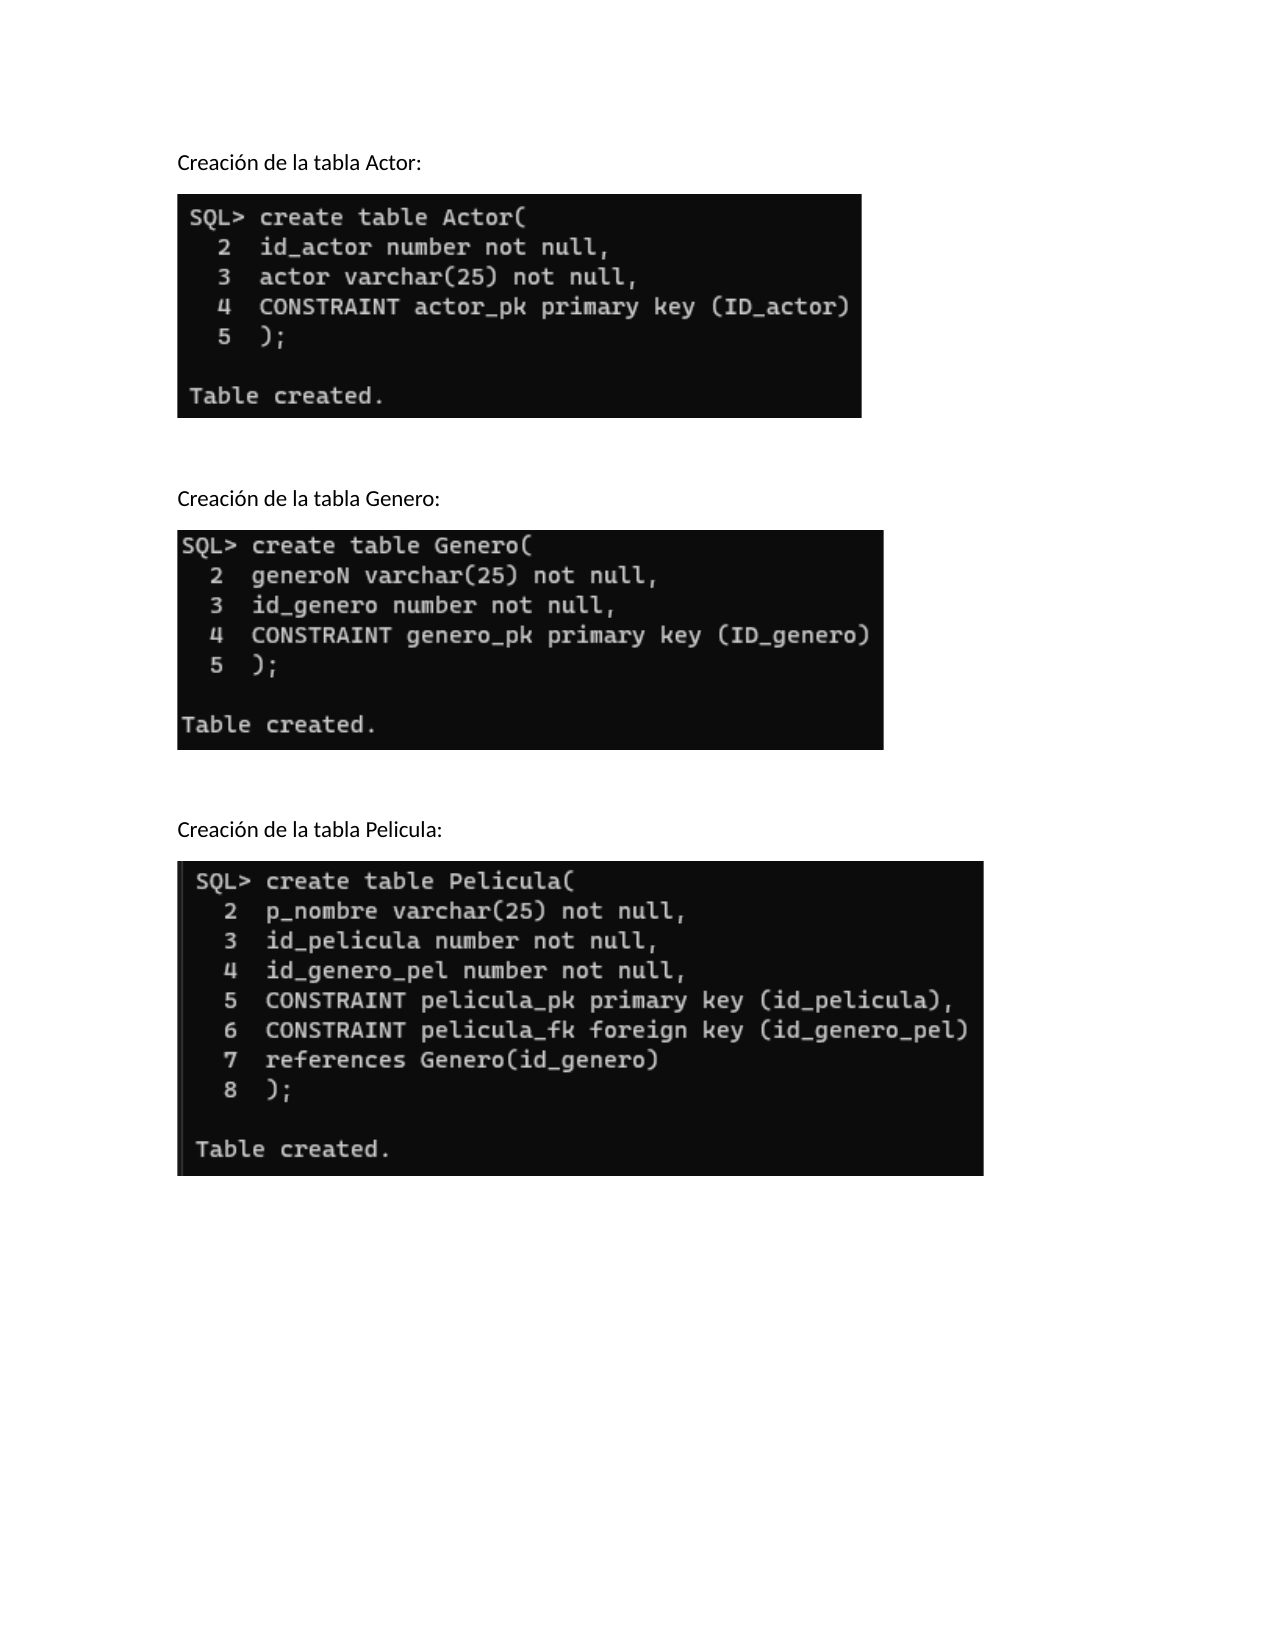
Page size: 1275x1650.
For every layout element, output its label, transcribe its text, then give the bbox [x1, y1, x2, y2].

text Creación de la tabla Pelicula: [177, 815, 1098, 843]
text Creación de la tabla Actor: [177, 148, 1098, 176]
picture [177, 530, 884, 750]
picture [177, 861, 984, 1176]
picture [177, 194, 862, 418]
text Creación de la tabla Genero: [177, 484, 1098, 512]
